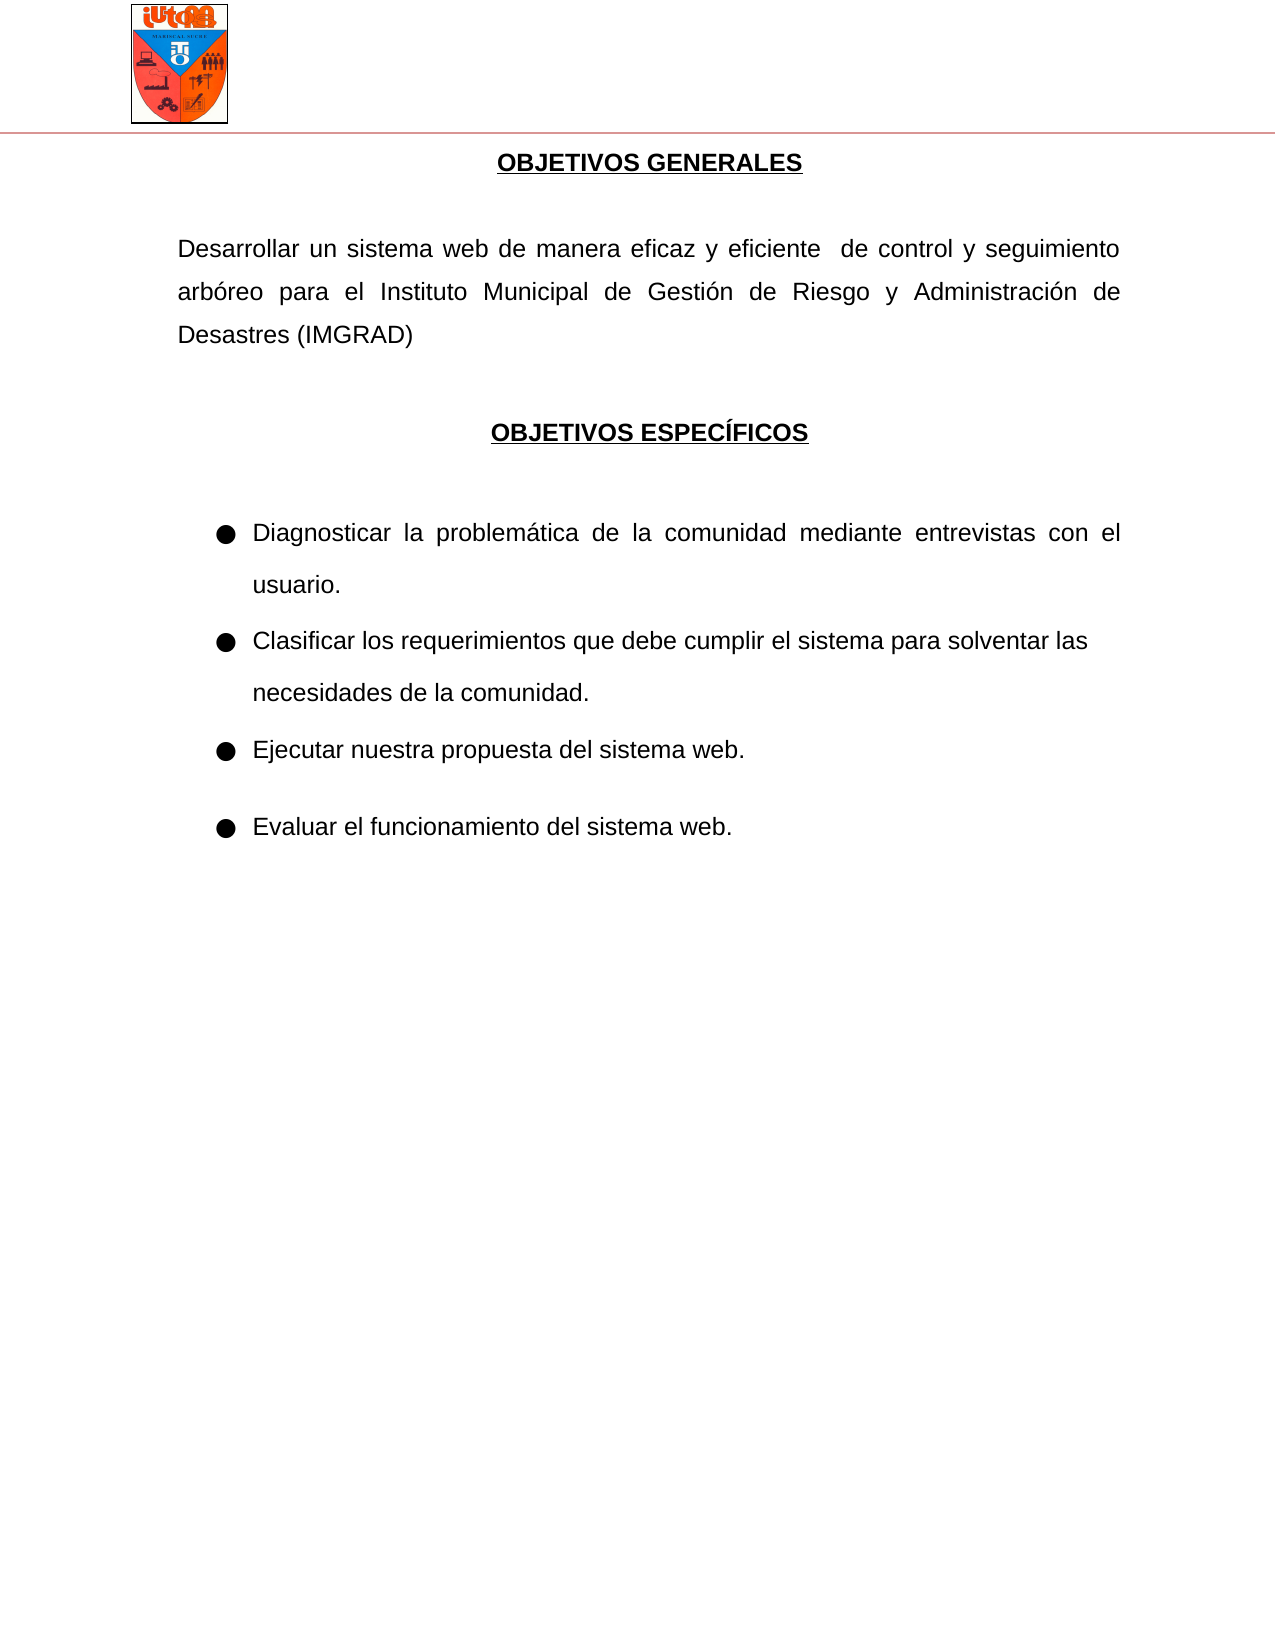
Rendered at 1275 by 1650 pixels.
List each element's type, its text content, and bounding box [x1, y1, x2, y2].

text OBJETIVOS ESPECÍFICOS [177, 418, 1122, 446]
picture [132, 5, 227, 122]
list Diagnosticar la problemática de la comunidad mediante entrevistas con el usuario. [215, 504, 1122, 598]
text Desarrollar un sistema web de manera eficaz y eficiente de control y seguimiento arbóreo para el Instituto Municipal de Gestión de Riesgo y Administración de Desastres (IMGRAD) [177, 234, 1122, 349]
list Evaluar el funcionamiento del sistema web. [215, 798, 1122, 849]
text OBJETIVOS GENERALES [177, 148, 1122, 176]
list Ejecutar nuestra propuesta del sistema web. [215, 721, 1122, 773]
list Clasificar los requerimientos que debe cumplir el sistema para solventar las necesidades de la comunidad. [215, 613, 1122, 707]
